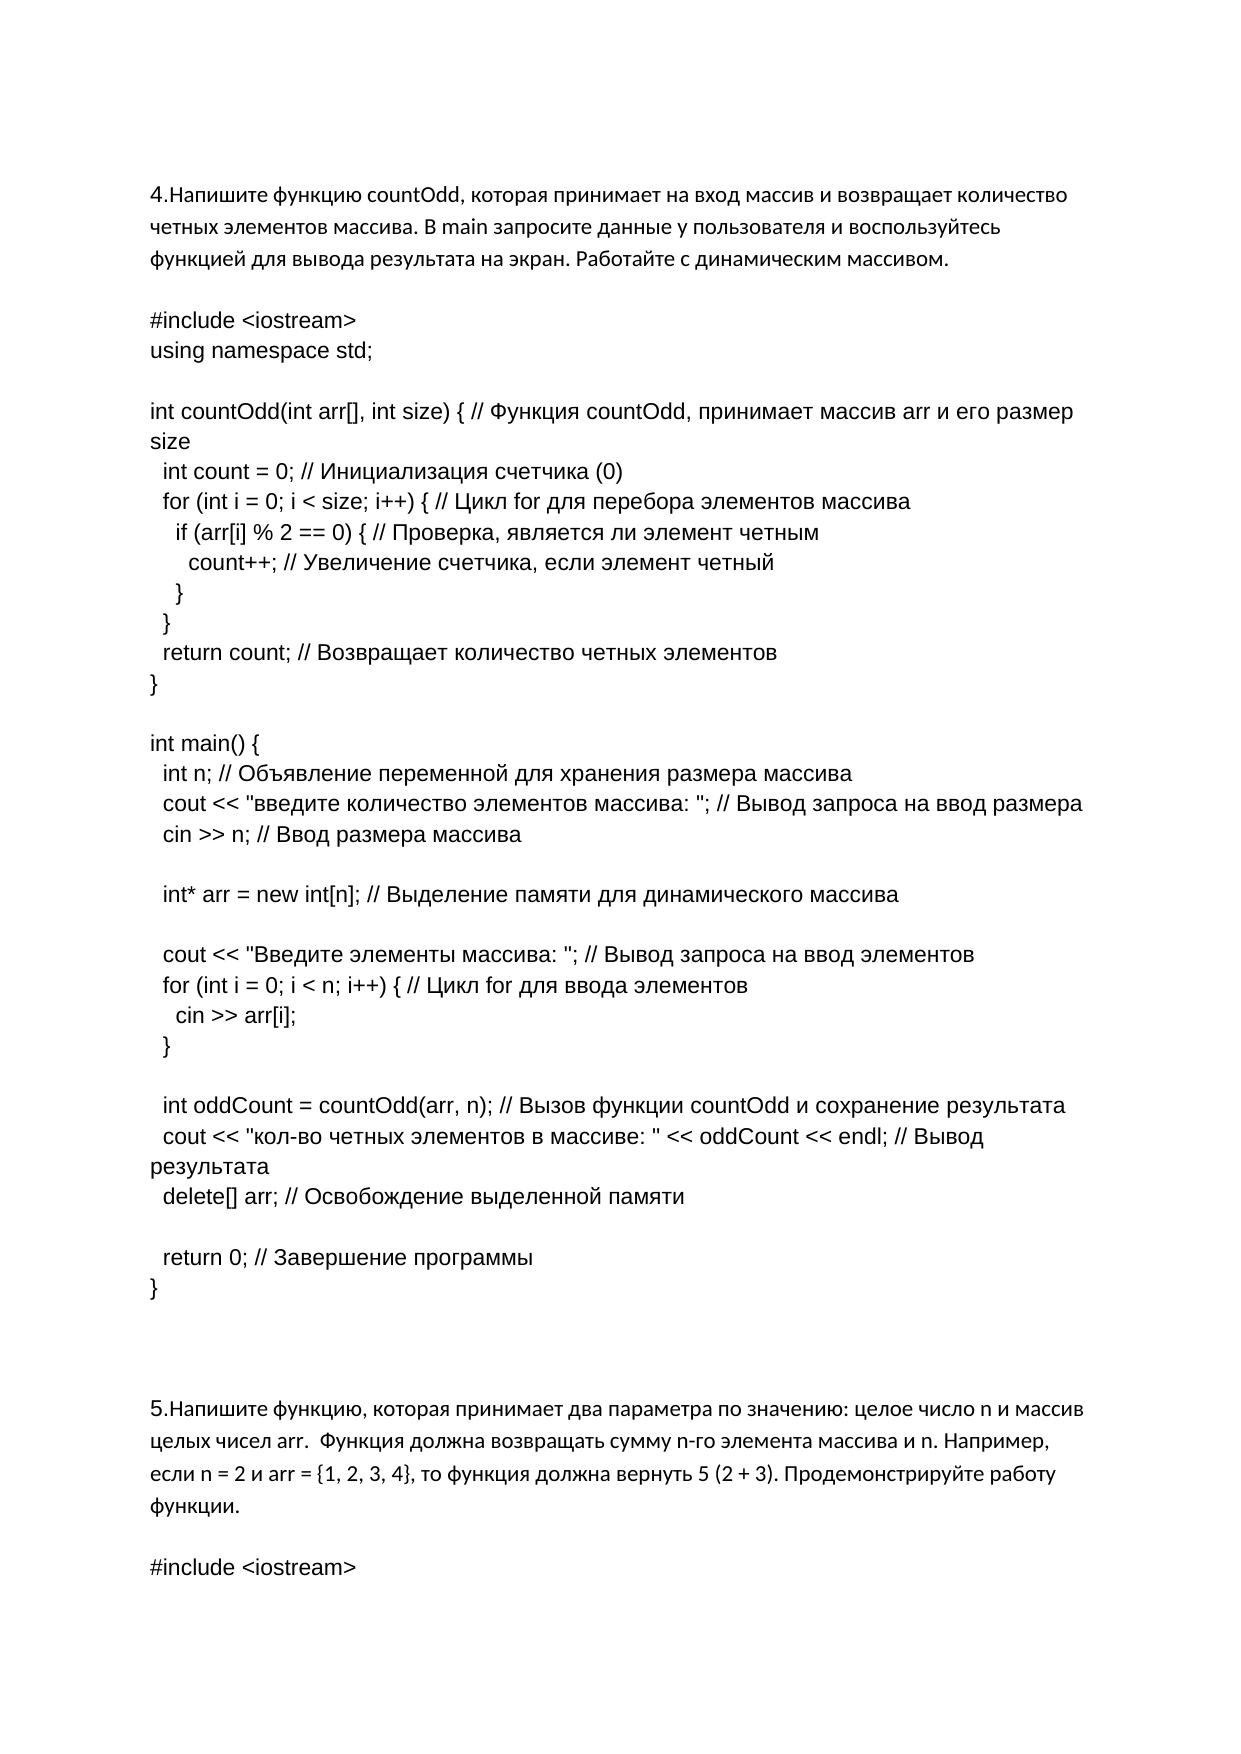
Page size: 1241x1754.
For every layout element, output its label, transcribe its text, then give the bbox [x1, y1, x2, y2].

text 5.Напишите функцию, которая принимает два параметра по значению: целое число n и массив целых чисел arr. Функция должна возвращать сумму n-го элемента массива и n. Например, если n = 2 и arr = {1, 2, 3, 4}, то функция должна вернуть 5 (2 + 3). Продемонстрируйте работу функции. [150, 1394, 1090, 1519]
text int main() { [150, 730, 1090, 756]
text for (int i = 0; i < size; i++) { // Цикл for для перебора элементов массива [150, 488, 1090, 514]
text } [150, 579, 1090, 605]
text for (int i = 0; i < n; i++) { // Цикл for для ввода элементов [150, 972, 1090, 998]
text } [150, 1032, 1090, 1058]
text int n; // Объявление переменной для хранения размера массива [150, 760, 1090, 786]
text 4.Напишите функцию countOdd, которая принимает на вход массив и возвращает количество четных элементов массива. В main запросите данные у пользователя и воспользуйтесь функцией для вывода результата на экран. Работайте с динамическим массивом. [150, 180, 1090, 273]
text cout << "введите количество элементов массива: "; // Вывод запроса на ввод размера [150, 790, 1090, 817]
text } [150, 609, 1090, 635]
text cout << "Введите элементы массива: "; // Вывод запроса на ввод элементов [150, 941, 1090, 968]
text } [150, 1274, 1090, 1300]
text return 0; // Завершение программы [150, 1243, 1090, 1270]
text return count; // Возвращает количество четных элементов [150, 639, 1090, 666]
text int oddCount = countOdd(arr, n); // Вызов функции countOdd и сохранение результата [150, 1092, 1090, 1119]
text cout << "кол-во четных элементов в массиве: " << oddCount << endl; // Вывод результата [150, 1123, 1090, 1179]
text cin >> n; // Ввод размера массива [150, 821, 1090, 847]
text using namespace std; [150, 337, 1090, 363]
text int countOdd(int arr[], int size) { // Функция countOdd, принимает массив arr и его размер size [150, 398, 1090, 454]
text int* arr = new int[n]; // Выделение памяти для динамического массива [150, 881, 1090, 907]
text count++; // Увеличение счетчика, если элемент четный [150, 549, 1090, 575]
text #include <iostream> [150, 1553, 1090, 1580]
text } [150, 669, 1090, 696]
text cin >> arr[i]; [150, 1002, 1090, 1028]
text delete[] arr; // Освобождение выделенной памяти [150, 1183, 1090, 1209]
text if (arr[i] % 2 == 0) { // Проверка, является ли элемент четным [150, 518, 1090, 545]
text #include <iostream> [150, 307, 1090, 333]
text int count = 0; // Инициализация счетчика (0) [150, 458, 1090, 484]
